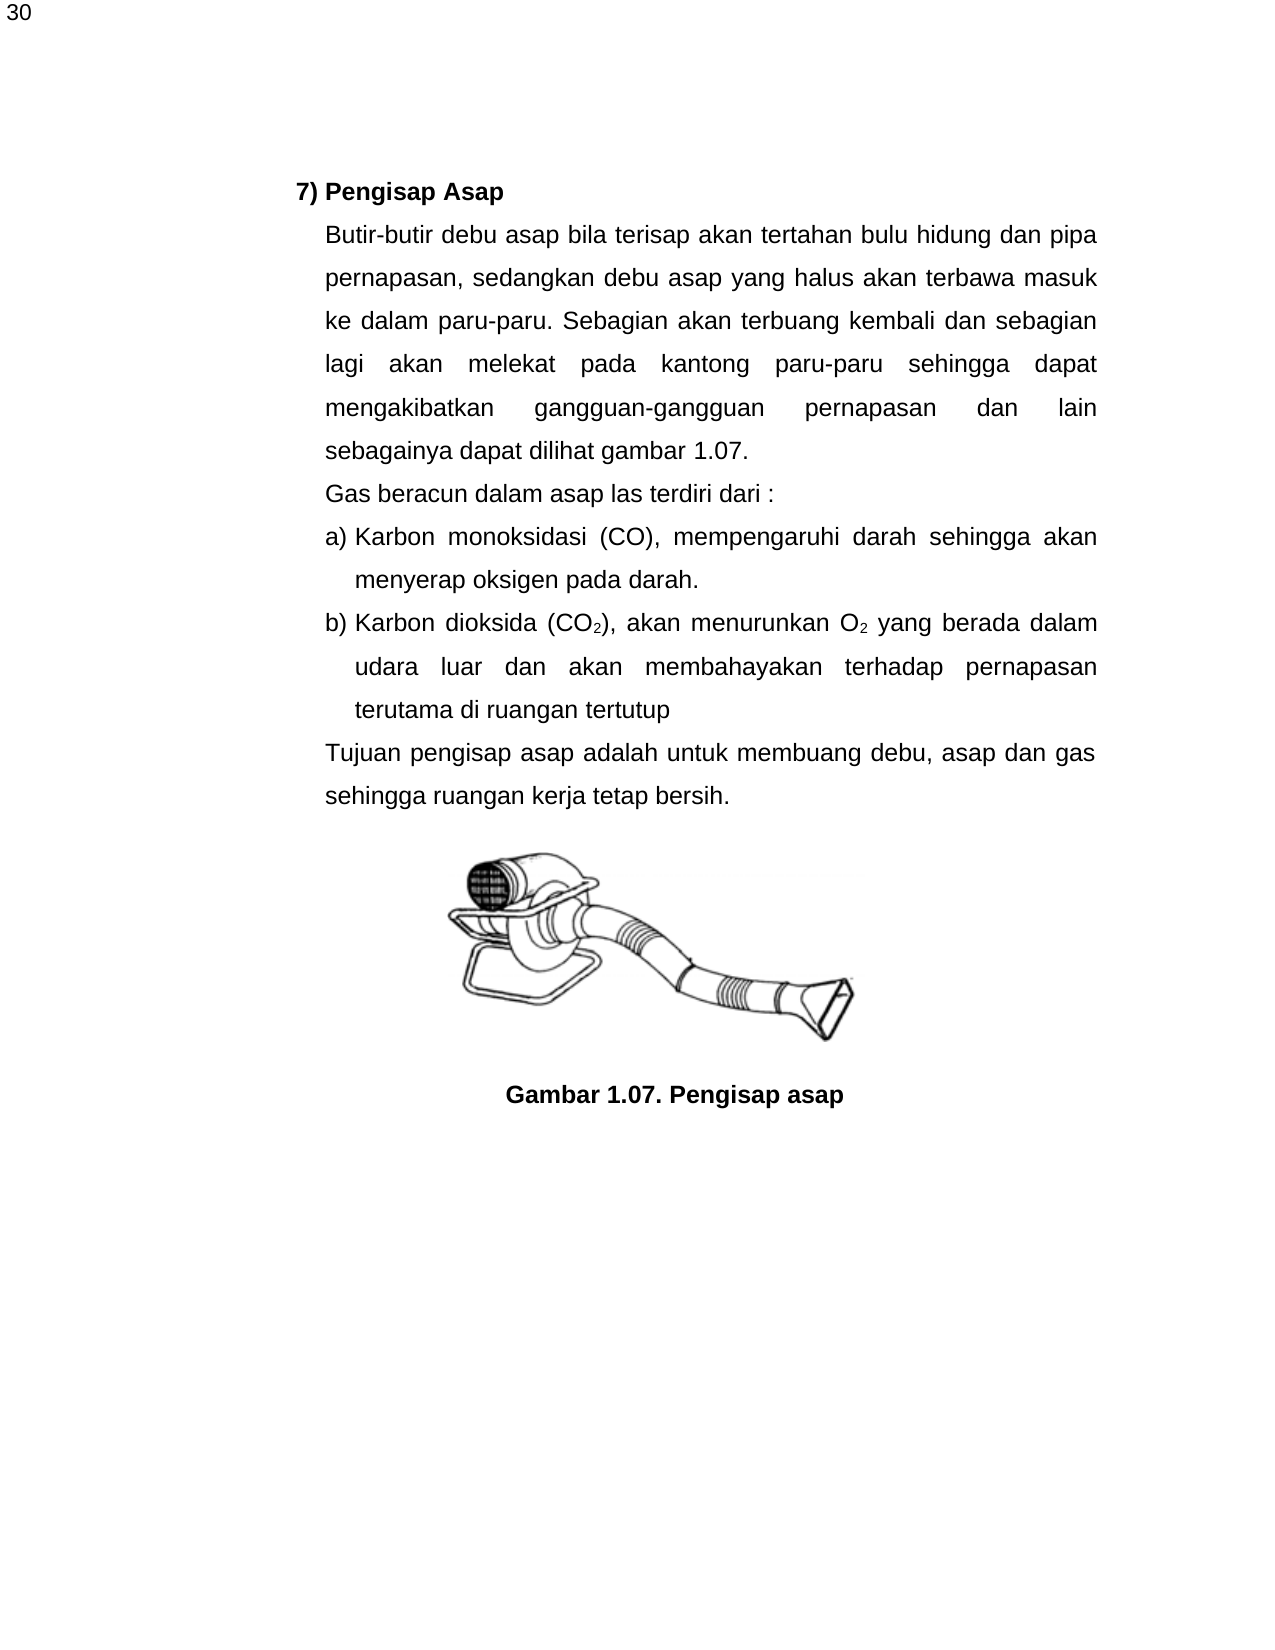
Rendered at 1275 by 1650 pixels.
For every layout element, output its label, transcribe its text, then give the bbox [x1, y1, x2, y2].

picture [447, 852, 865, 1042]
text Gas beracun dalam asap las terdiri dari : [325, 479, 1192, 508]
subtitle Gambar 1.07. Pengisap asap [318, 1080, 1031, 1109]
list Karbon monoksidasi (CO), mempengaruhi darah sehingga akan menyerap oksigen pada darah. [325, 522, 1098, 594]
text Tujuan pengisap asap adalah untuk membuang debu, asap dan gas sehingga ruangan kerja tetap bersih. [325, 738, 1097, 810]
list Karbon dioksida (CO2), akan menurunkan O2 yang berada dalam udara luar dan akan membahayakan terhadap pernapasan terutama di ruangan tertutup [325, 608, 1098, 723]
list Pengisap Asap [296, 177, 1192, 206]
text Butir-butir debu asap bila terisap akan tertahan bulu hidung dan pipa pernapasan, sedangkan debu asap yang halus akan terbawa masuk ke dalam paru-paru. Sebagian akan terbuang kembali dan sebagian lagi akan melekat pada kantong paru-paru sehingga dapat mengakibatkan gangguan-gangguan pernapasan dan lain sebagainya dapat dilihat gambar 1.07. [325, 220, 1098, 464]
